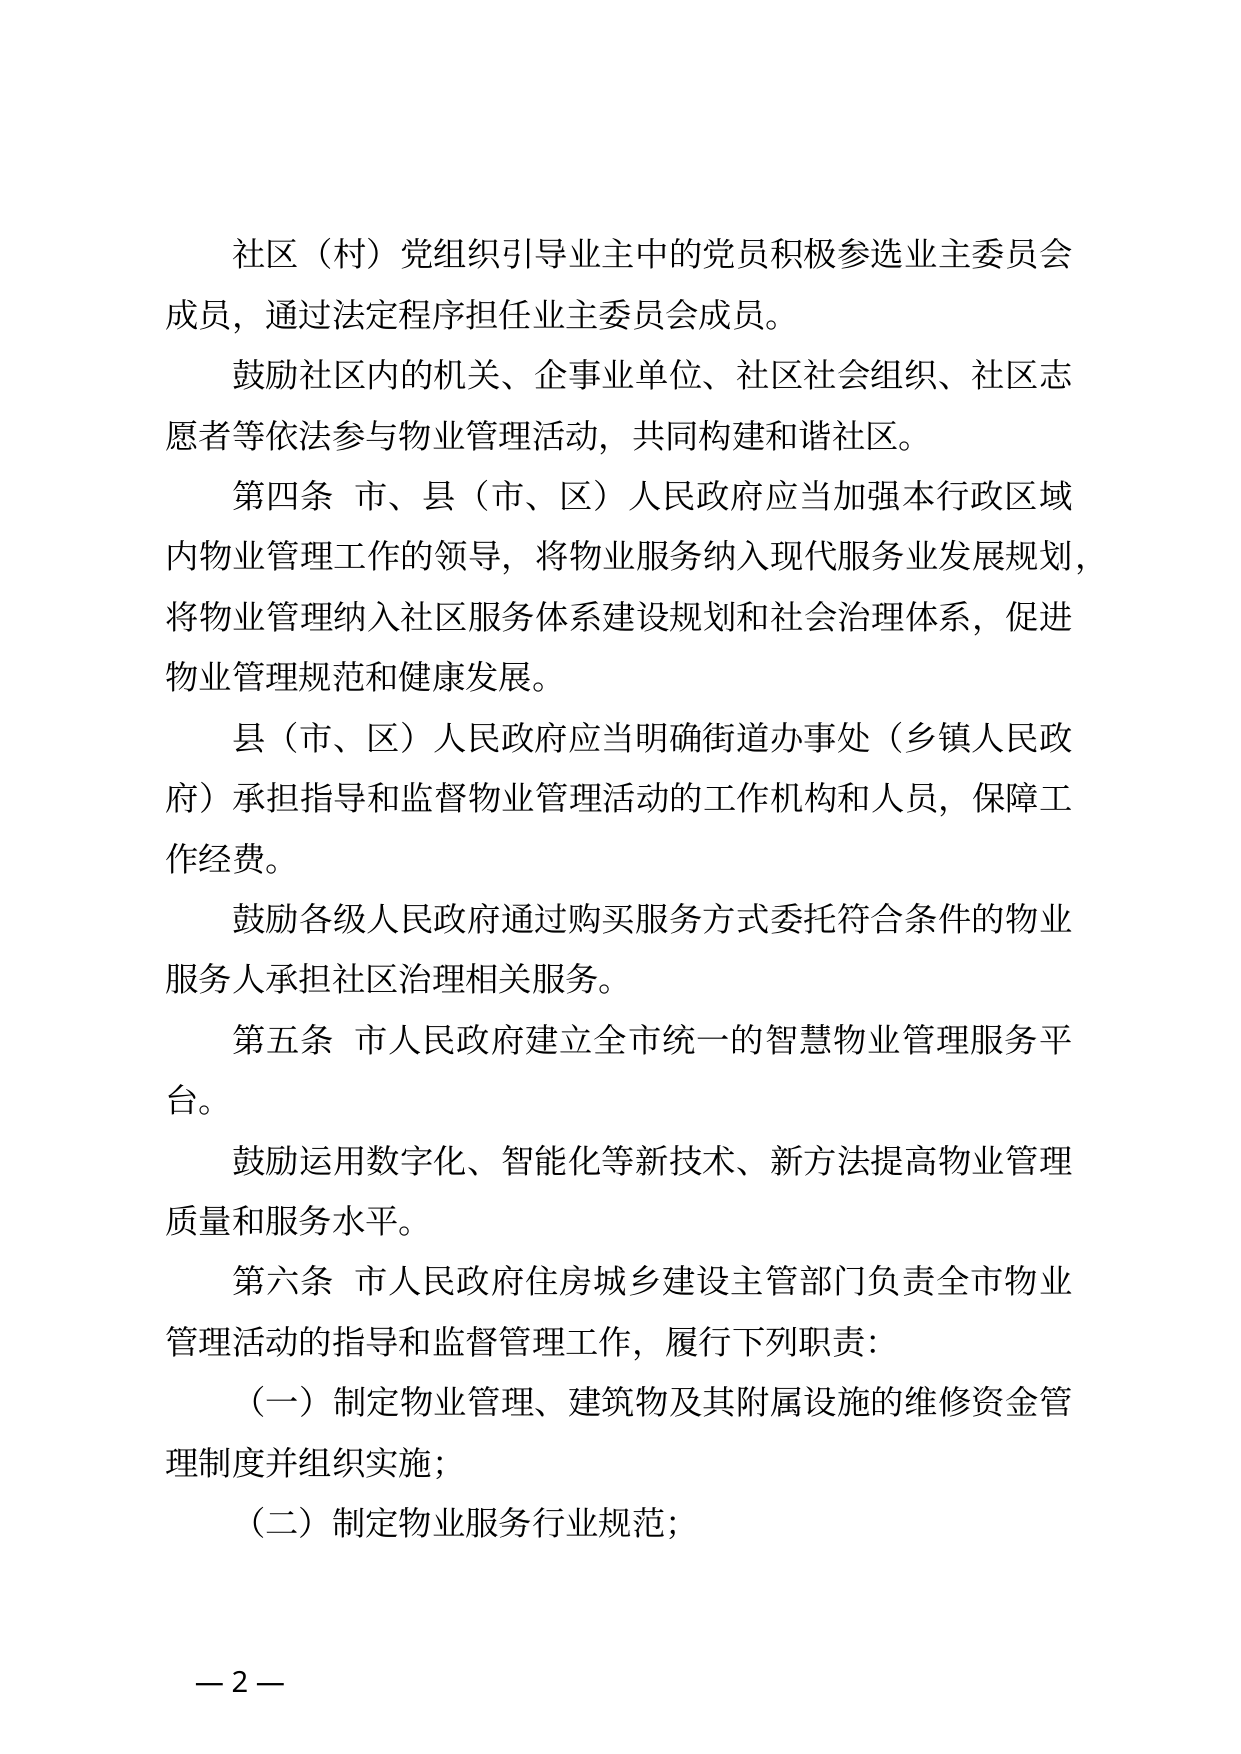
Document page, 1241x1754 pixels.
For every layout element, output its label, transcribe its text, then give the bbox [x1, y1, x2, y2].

text 县（市、区）人民政府应当明确街道办事处（乡镇人民政府）承担指导和监督物业管理活动的工作机构和人员，保障工作经费。 [165, 702, 1075, 883]
text 第六条 市人民政府住房城乡建设主管部门负责全市物业管理活动的指导和监督管理工作，履行下列职责： [165, 1246, 1075, 1366]
text （一）制定物业管理、建筑物及其附属设施的维修资金管理制度并组织实施； [165, 1366, 1075, 1487]
text （二）制定物业服务行业规范； [165, 1487, 1075, 1548]
text 社区（村）党组织引导业主中的党员积极参选业主委员会成员，通过法定程序担任业主委员会成员。 [165, 218, 1075, 339]
text 鼓励社区内的机关、企事业单位、社区社会组织、社区志愿者等依法参与物业管理活动，共同构建和谐社区。 [165, 339, 1075, 460]
text 第五条 市人民政府建立全市统一的智慧物业管理服务平台。 [165, 1004, 1075, 1125]
text 第四条 市、县（市、区）人民政府应当加强本行政区域内物业管理工作的领导，将物业服务纳入现代服务业发展规划，将物业管理纳入社区服务体系建设规划和社会治理体系，促进物业管理规范和健康发展。 [165, 460, 1075, 702]
text 鼓励运用数字化、智能化等新技术、新方法提高物业管理质量和服务水平。 [165, 1125, 1075, 1246]
text 鼓励各级人民政府通过购买服务方式委托符合条件的物业服务人承担社区治理相关服务。 [165, 883, 1075, 1004]
